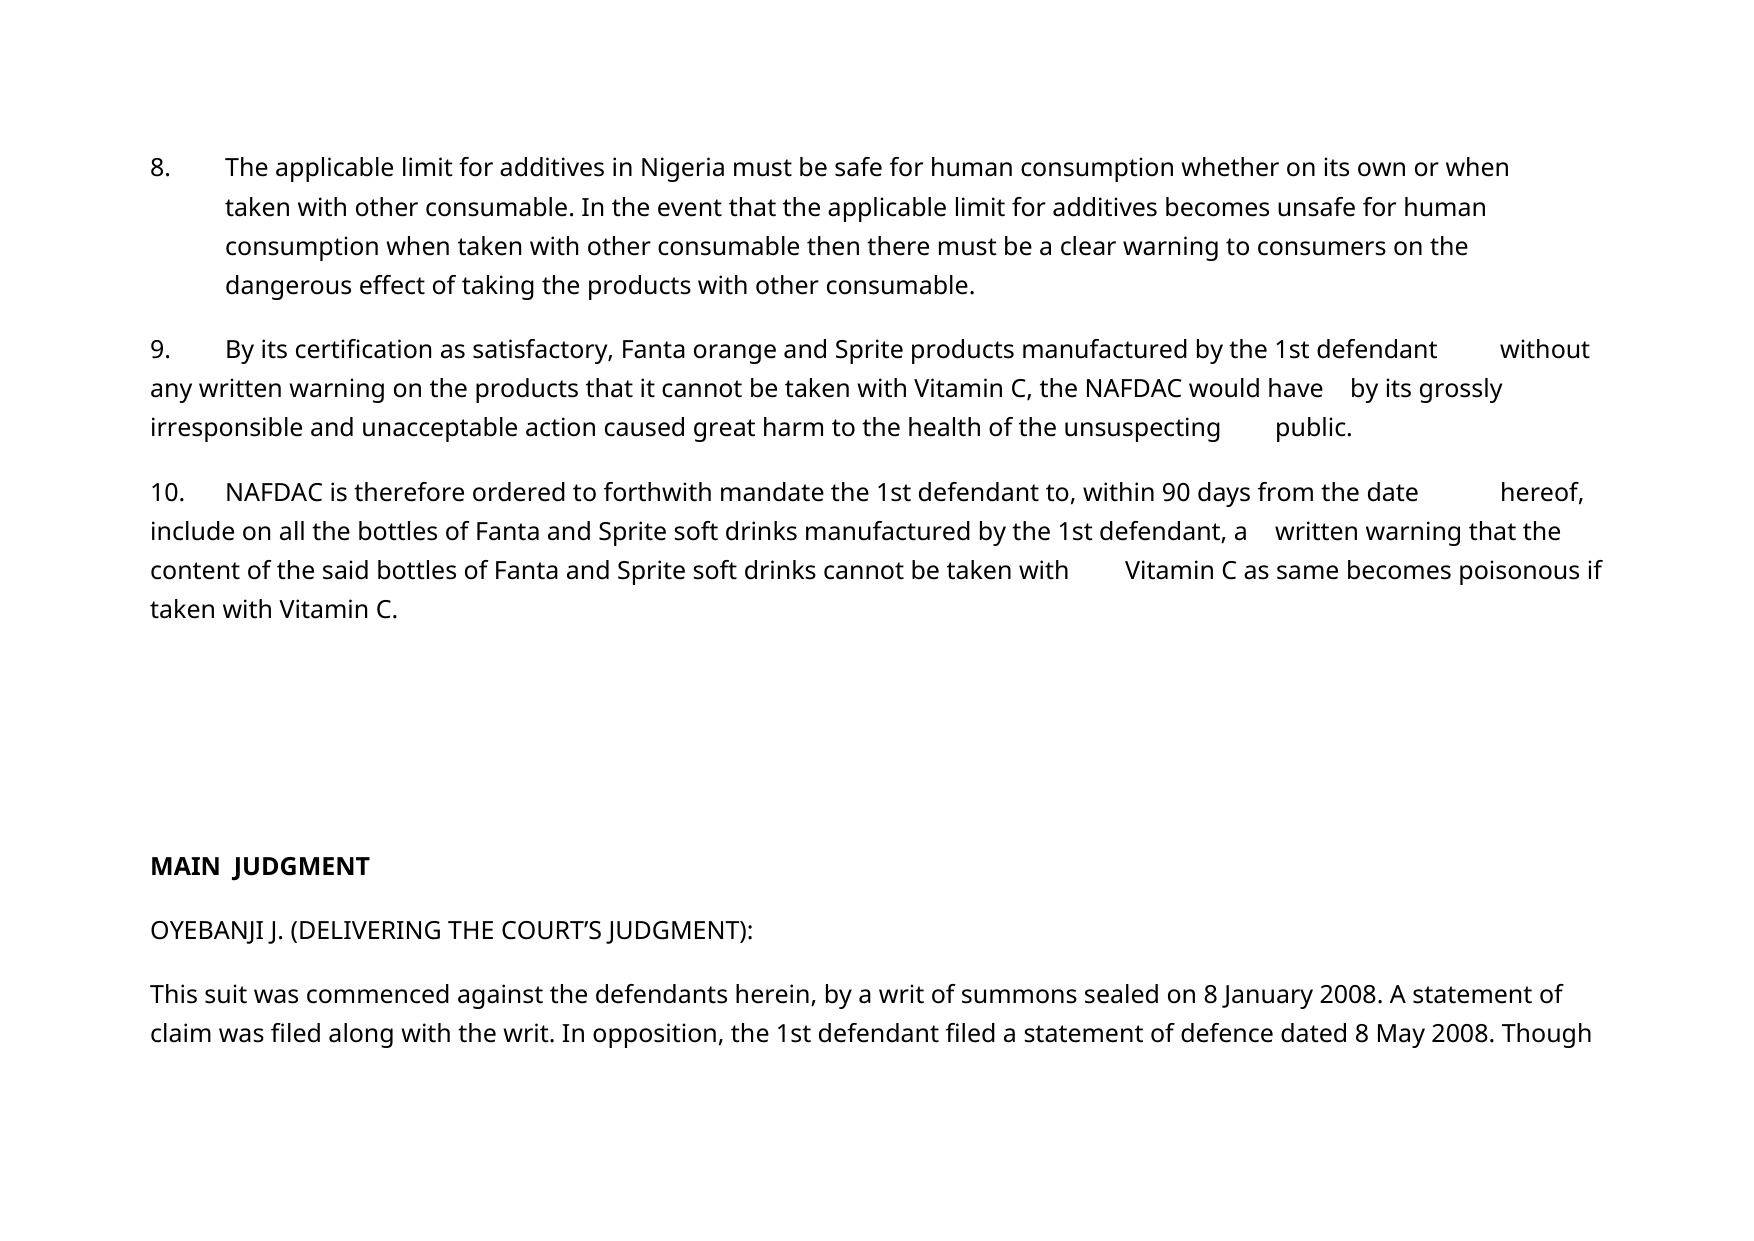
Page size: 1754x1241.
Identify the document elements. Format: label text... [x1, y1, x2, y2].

text 8. The applicable limit for additives in Nigeria must be safe for human consumption whether on its own or when taken with other consumable. In the event that the applicable limit for additives becomes unsafe for human consumption when taken with other consumable then there must be a clear warning to consumers on the dangerous effect of taking the products with other consumable. [150, 150, 1604, 302]
text 9. By its certification as satisfactory, Fanta orange and Sprite products manufactured by the 1st defendant without any written warning on the products that it cannot be taken with Vitamin C, the NAFDAC would have by its grossly irresponsible and unacceptable action caused great harm to the health of the unsuspecting public. [150, 332, 1604, 444]
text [150, 977, 1604, 1050]
text 10. NAFDAC is therefore ordered to forthwith mandate the 1st defendant to, within 90 days from the date hereof, include on all the bottles of Fanta and Sprite soft drinks manufactured by the 1st defendant, a written warning that the content of the said bottles of Fanta and Sprite soft drinks cannot be taken with Vitamin C as same becomes poisonous if taken with Vitamin C. [150, 474, 1604, 626]
text MAIN JUDGMENT [150, 848, 1604, 882]
text OYEBANJI J. (DELIVERING THE COURT’S JUDGMENT): [150, 912, 1604, 947]
